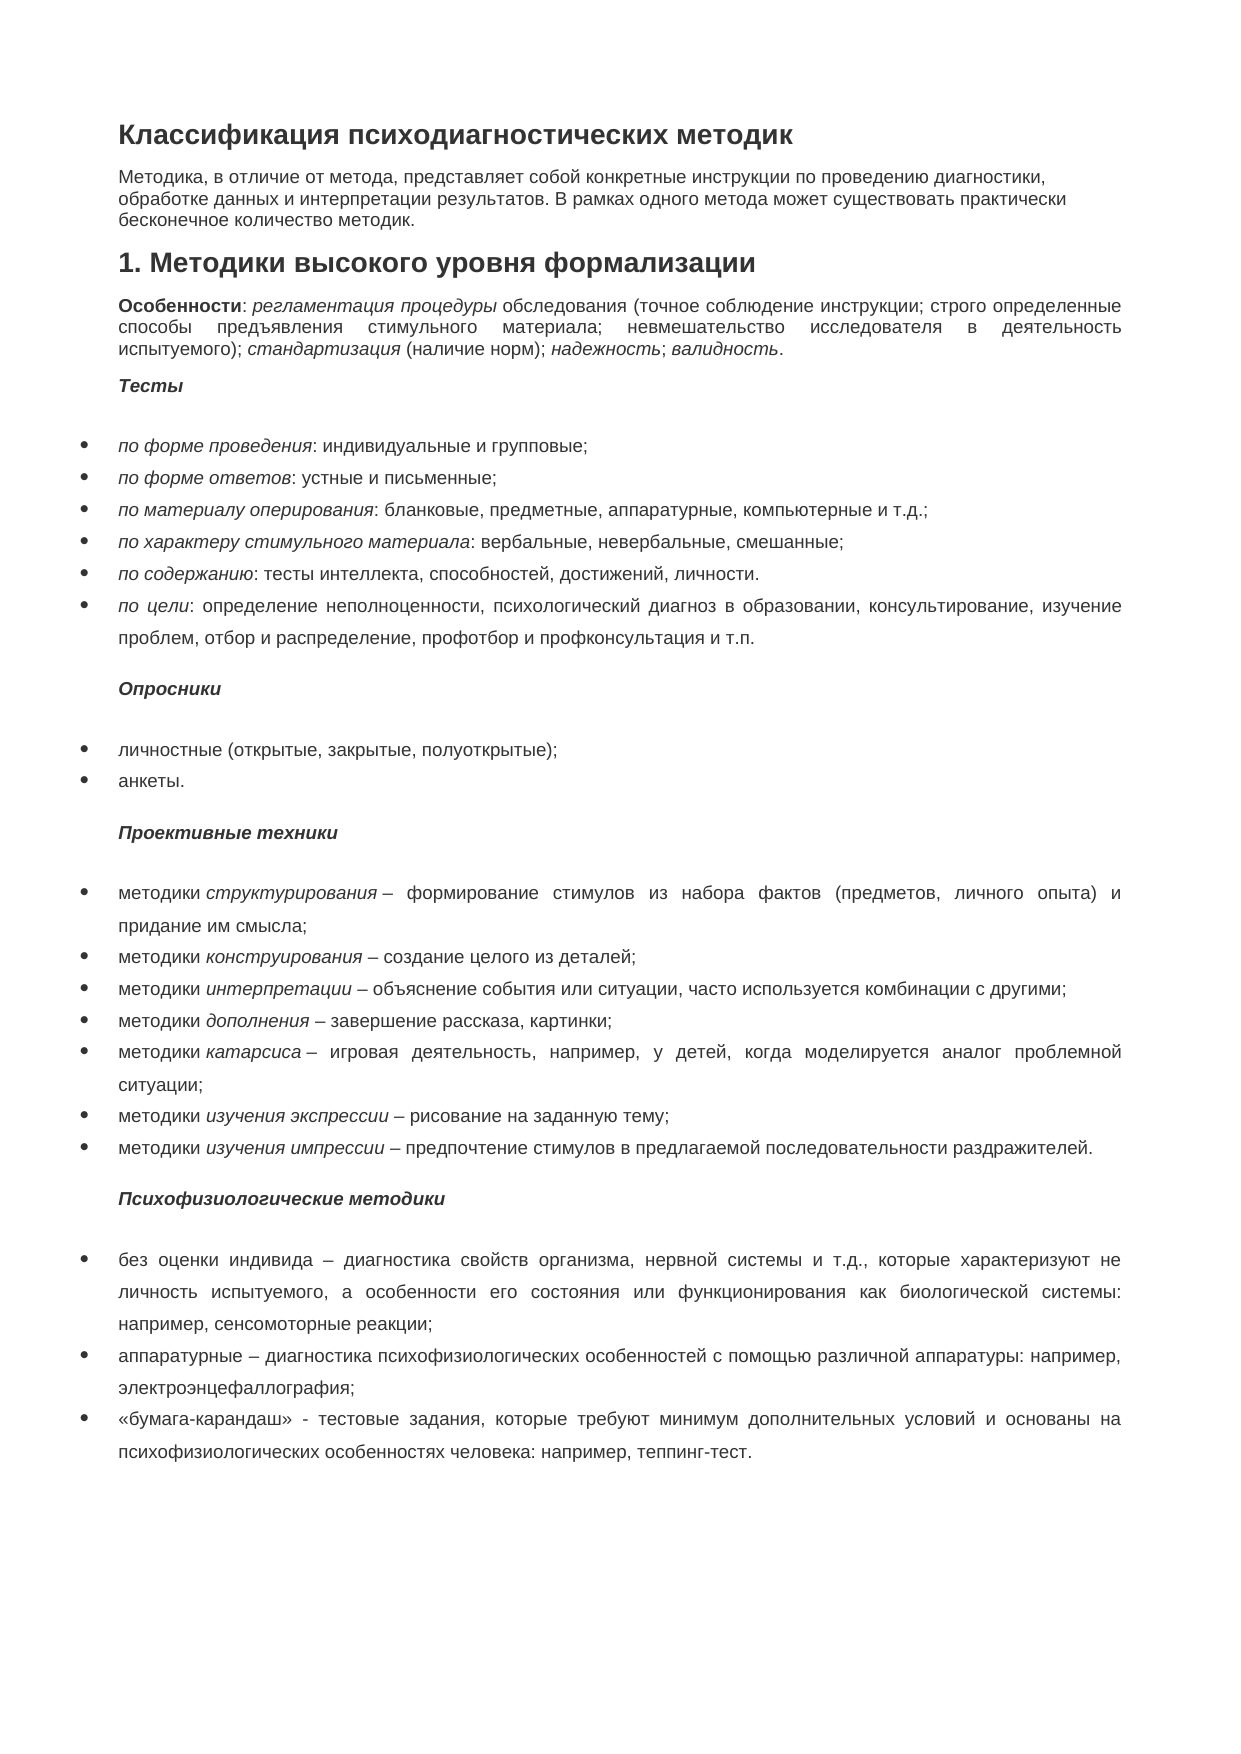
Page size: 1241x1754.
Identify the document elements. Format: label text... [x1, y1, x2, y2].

list методики структурирования – формирование стимулов из набора фактов (предметов, личного опыта) и придание им смысла; [81, 872, 1122, 936]
text Особенности: регламентация процедуры обследования (точное соблюдение инструкции; строго определенные способы предъявления стимульного материала; невмешательство исследователя в деятельность испытуемого); стандартизация (наличие норм); надежность; валидность. [118, 294, 1122, 359]
list методики изучения экспрессии – рисование на заданную тему; [81, 1095, 1122, 1127]
text Тесты [118, 375, 1122, 396]
list методики катарсиса – игровая деятельность, например, у детей, когда моделируется аналог проблемной ситуации; [81, 1032, 1122, 1095]
text Классификация психодиагностических методик [118, 118, 1122, 151]
text Проективные техники [118, 821, 1122, 843]
list методики изучения импрессии – предпочтение стимулов в предлагаемой последовательности раздражителей. [81, 1127, 1122, 1159]
list анкеты. [81, 760, 1122, 792]
list по цели: определение неполноценности, психологический диагноз в образовании, консультирование, изучение проблем, отбор и распределение, профотбор и профконсультация и т.п. [81, 585, 1122, 649]
list методики конструирования – создание целого из деталей; [81, 936, 1122, 968]
list по характеру стимульного материала: вербальные, невербальные, смешанные; [81, 521, 1122, 553]
list по материалу оперирования: бланковые, предметные, аппаратурные, компьютерные и т.д.; [81, 489, 1122, 521]
text Опросники [118, 678, 1122, 699]
list аппаратурные – диагностика психофизиологических особенностей с помощью различной аппаратуры: например, электроэнцефаллография; [81, 1334, 1122, 1398]
text Психофизиологические методики [118, 1188, 1122, 1210]
list «бумага-карандаш» - тестовые задания, которые требуют минимум дополнительных условий и основаны на психофизиологических особенностях человека: например, теппинг-тест. [81, 1398, 1122, 1462]
list личностные (открытые, закрытые, полуоткрытые); [81, 728, 1122, 760]
text 1. Методики высокого уровня формализации [118, 246, 1122, 279]
list без оценки индивида – диагностика свойств организма, нервной системы и т.д., которые характеризуют не личность испытуемого, а особенности его состояния или функционирования как биологической системы: например, сенсомоторные реакции; [81, 1239, 1122, 1334]
list методики дополнения – завершение рассказа, картинки; [81, 1000, 1122, 1032]
list по содержанию: тесты интеллекта, способностей, достижений, личности. [81, 553, 1122, 585]
list по форме ответов: устные и письменные; [81, 457, 1122, 489]
list по форме проведения: индивидуальные и групповые; [81, 426, 1122, 457]
text Методика, в отличие от метода, представляет собой конкретные инструкции по проведению диагностики, обработке данных и интерпретации результатов. В рамках одного метода может существовать практически бесконечное количество методик. [118, 166, 1122, 231]
list методики интерпретации – объяснение события или ситуации, часто используется комбинации с другими; [81, 968, 1122, 1000]
